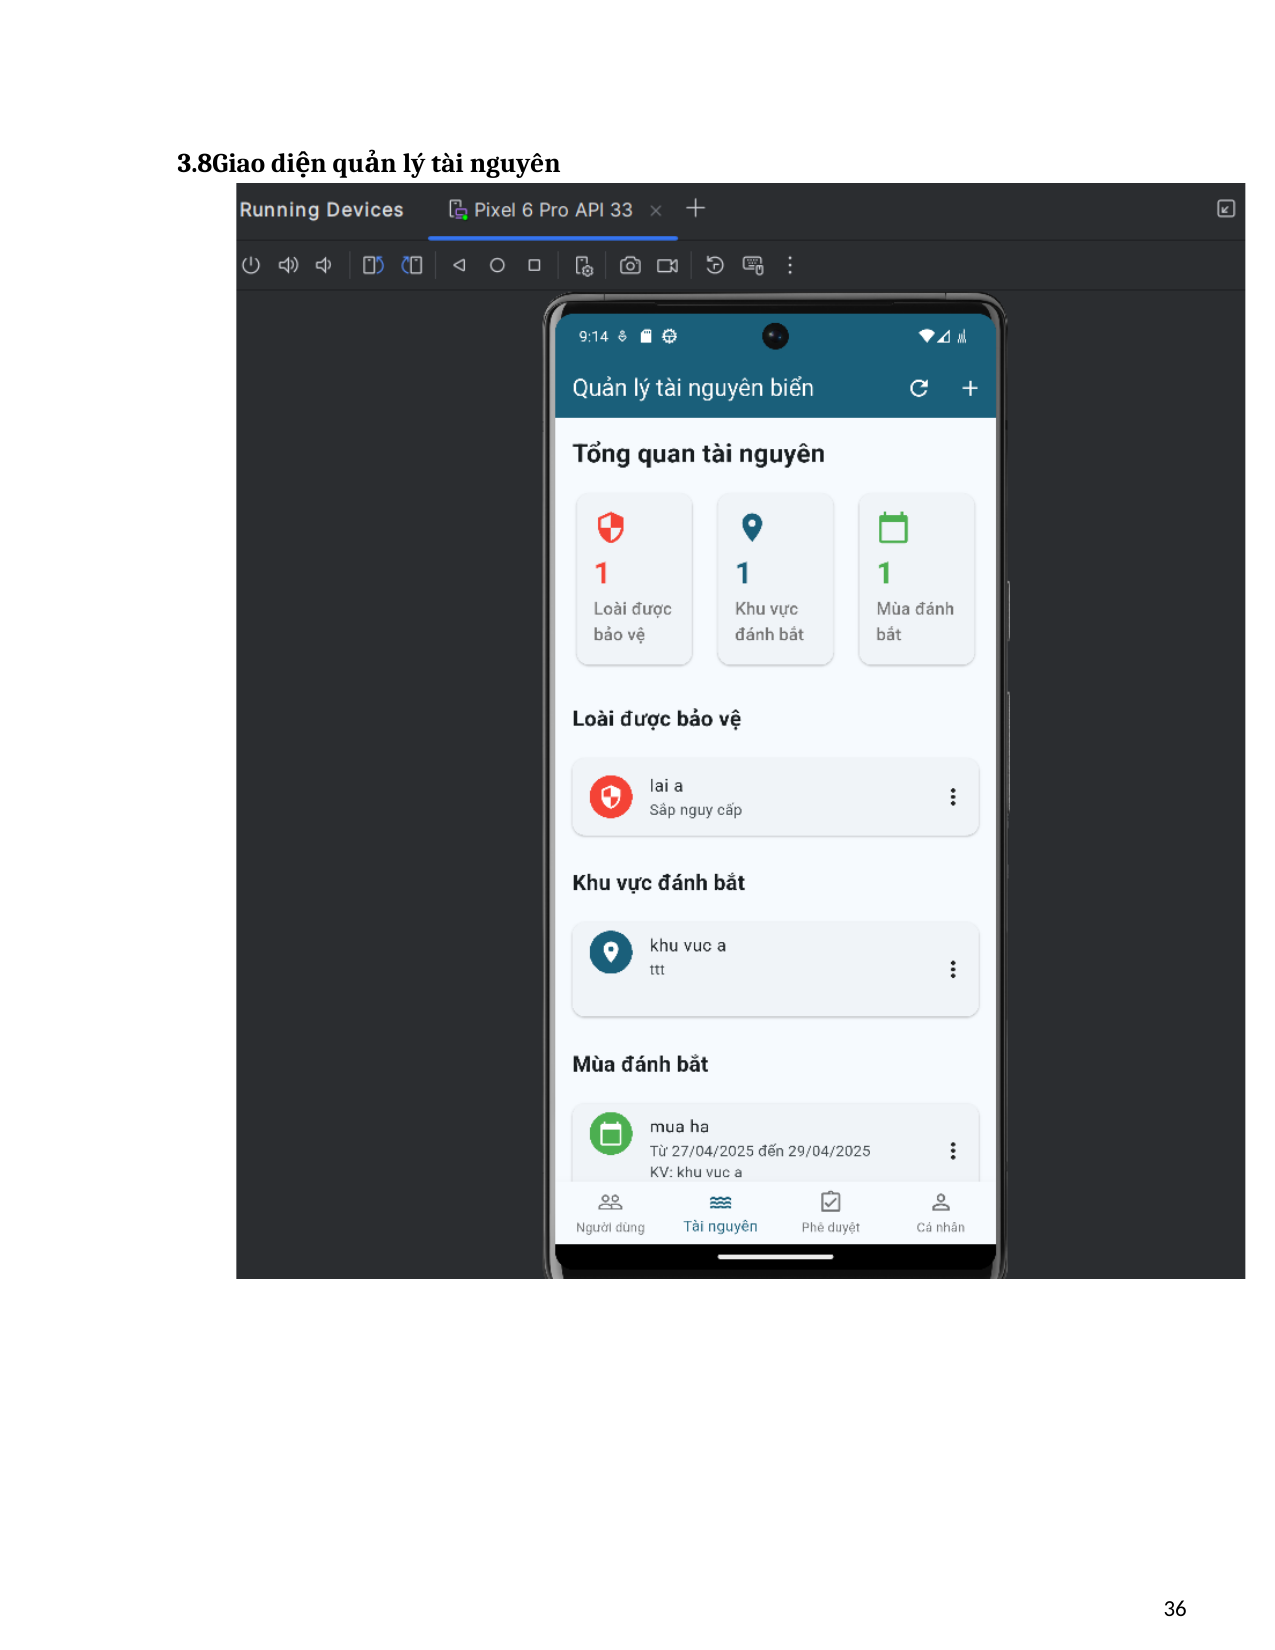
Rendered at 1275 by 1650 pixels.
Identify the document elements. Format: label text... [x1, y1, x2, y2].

subtitle 3.8Giao diện quản lý tài nguyên [177, 148, 1186, 179]
picture [236, 183, 1246, 1279]
